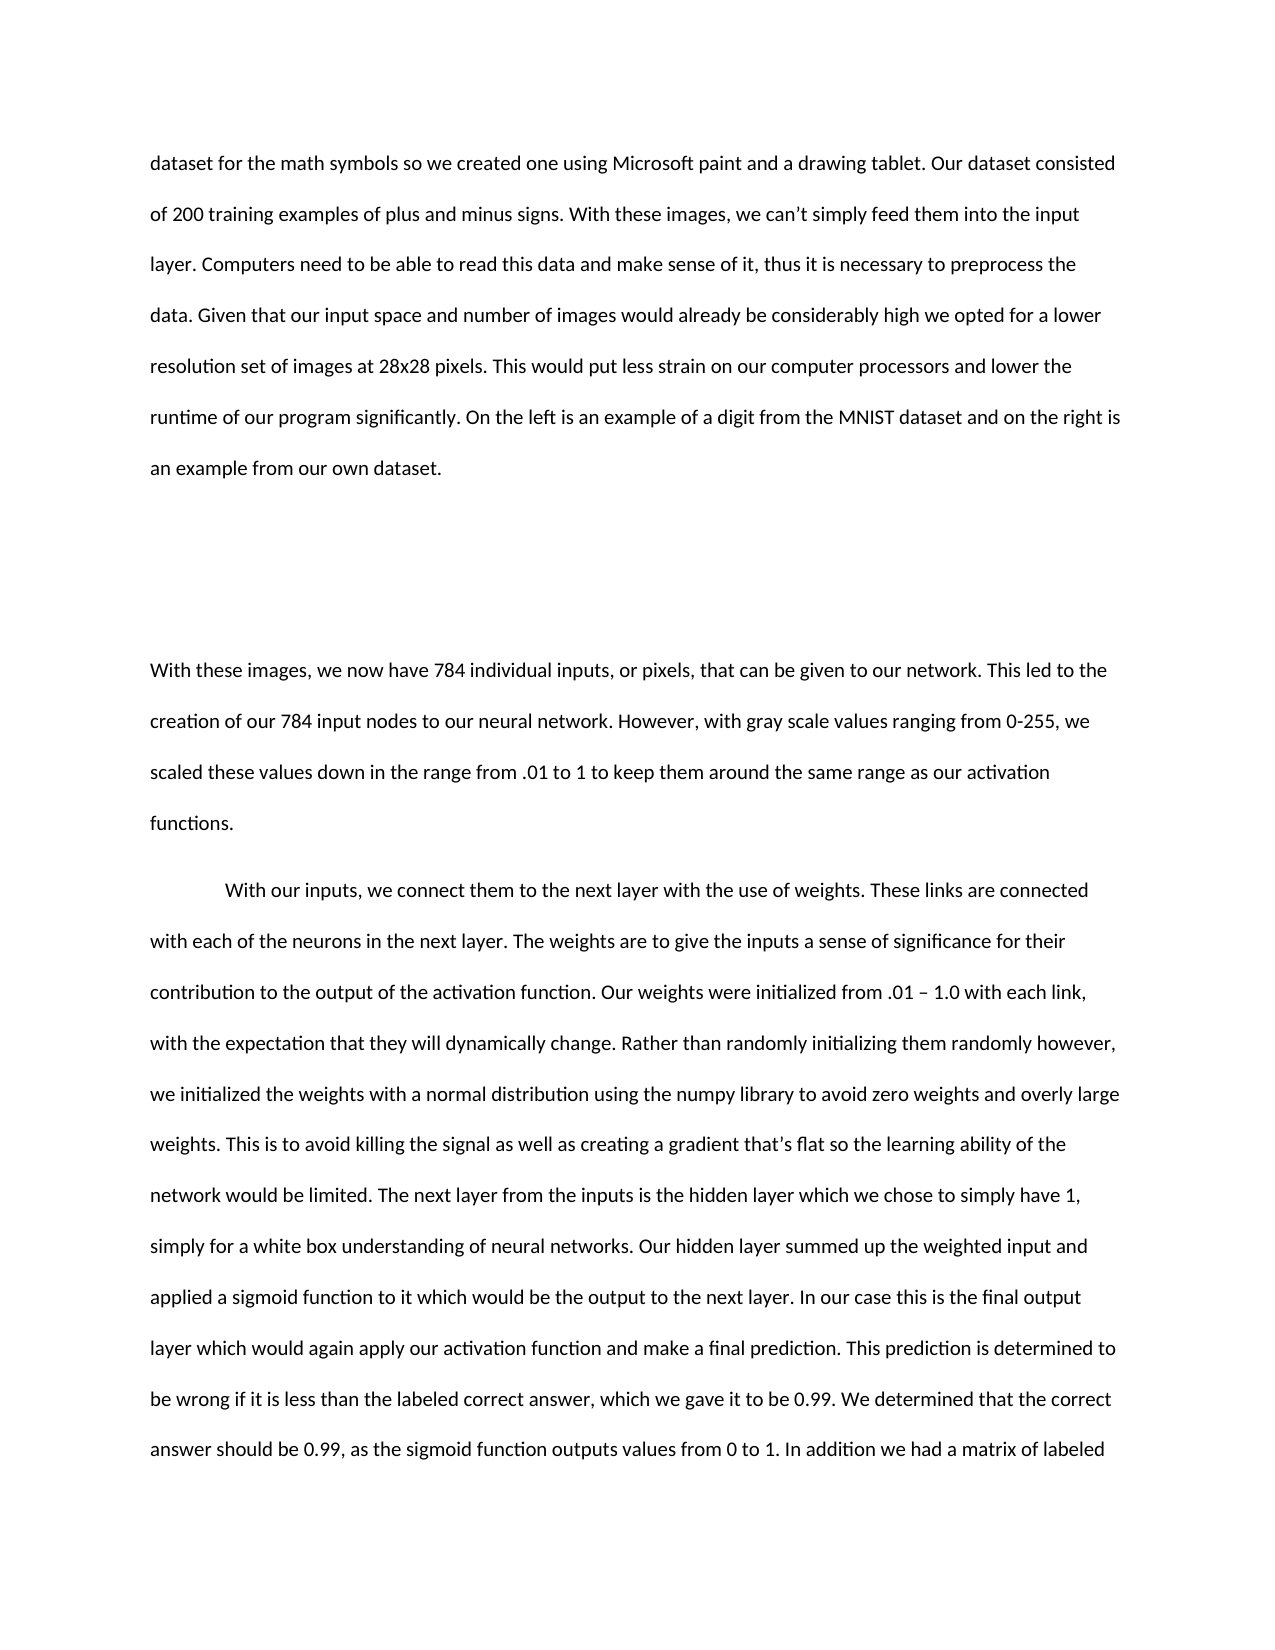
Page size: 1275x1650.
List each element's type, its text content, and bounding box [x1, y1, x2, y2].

text With these images, we now have 784 individual inputs, or pixels, that can be given to our network. This led to the creation of our 784 input nodes to our neural network. However, with gray scale values ranging from 0-255, we scaled these values down in the range from .01 to 1 to keep them around the same range as our activation functions. [150, 657, 1125, 835]
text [150, 150, 1125, 480]
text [150, 877, 1125, 1462]
